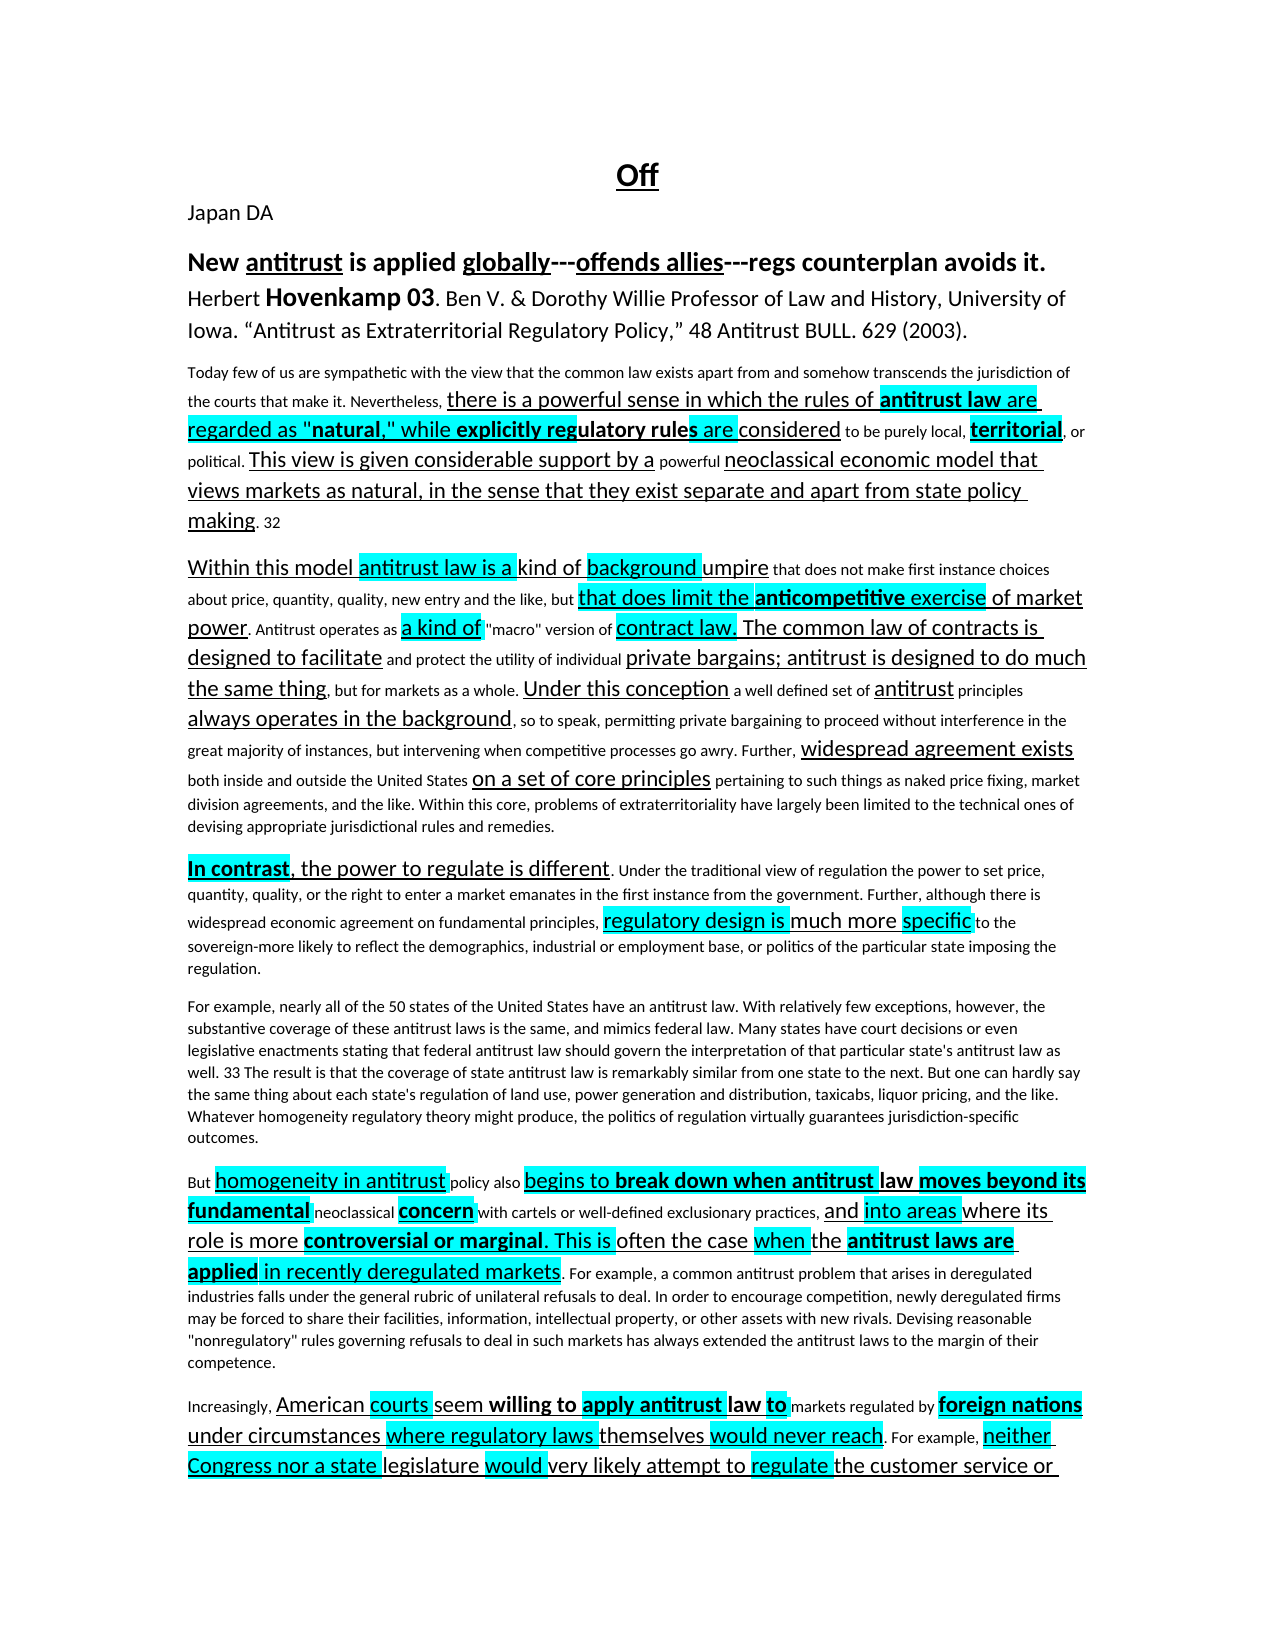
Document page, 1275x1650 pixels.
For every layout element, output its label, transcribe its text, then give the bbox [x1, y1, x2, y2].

text For example, nearly all of the 50 states of the United States have an antitrust law. With relatively few exceptions, however, the substantive coverage of these antitrust laws is the same, and mimics federal law. Many states have court decisions or even legislative enactments stating that federal antitrust law should govern the interpretation of that particular state's antitrust law as well. 33 The result is that the coverage of state antitrust law is remarkably similar from one state to the next. But one can hardly say the same thing about each state's regulation of land use, power generation and distribution, taxicabs, liquor pricing, and the like. Whatever homogeneity regulatory theory might produce, the politics of regulation virtually guarantees jurisdiction-specific outcomes. [187, 996, 1087, 1148]
text Today few of us are sympathetic with the view that the common law exists apart from and somehow transcends the jurisdiction of the courts that make it. Nevertheless, there is a powerful sense in which the rules of antitrust law are regarded as "natural," while explicitly regulatory rules are considered to be purely local, territorial, or political. This view is given considerable support by a powerful neoclassical economic model that views markets as natural, in the sense that they exist separate and apart from state policy making. 32 [187, 363, 1087, 534]
subtitle New antitrust is applied globally---offends allies---regs counterplan avoids it. [187, 245, 1087, 278]
subtitle Off [187, 154, 1087, 195]
text In contrast, the power to regulate is different. Under the traditional view of regulation the power to set price, quantity, quality, or the right to enter a market emanates in the first instance from the government. Further, although there is widespread economic agreement on fundamental principles, regulatory design is much more specific to the sovereign-more likely to reflect the demographics, industrial or employment base, or politics of the particular state imposing the regulation. [187, 854, 1087, 978]
text Herbert Hovenkamp 03. Ben V. & Dorothy Willie Professor of Law and History, University of Iowa. “Antitrust as Extraterritorial Regulatory Policy,” 48 Antitrust BULL. 629 (2003). [187, 281, 1087, 344]
text Japan DA [187, 198, 1087, 226]
text Within this model antitrust law is a kind of background umpire that does not make first instance choices about price, quantity, quality, new entry and the like, but that does limit the anticompetitive exercise of market power. Antitrust operates as a kind of "macro" version of contract law. The common law of contracts is designed to facilitate and protect the utility of individual private bargains; antitrust is designed to do much the same thing, but for markets as a whole. Under this conception a well defined set of antitrust principles always operates in the background, so to speak, permitting private bargaining to proceed without interference in the great majority of instances, but intervening when competitive processes go awry. Further, widespread agreement exists both inside and outside the United States on a set of core principles pertaining to such things as naked price fixing, market division agreements, and the like. Within this core, problems of extraterritoriality have largely been limited to the technical ones of devising appropriate jurisdictional rules and remedies. [187, 553, 1087, 836]
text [187, 1391, 1087, 1479]
text But homogeneity in antitrust policy also begins to break down when antitrust law moves beyond its fundamental neoclassical concern with cartels or well-defined exclusionary practices, and into areas where its role is more controversial or marginal. This is often the case when the antitrust laws are applied in recently deregulated markets. For example, a common antitrust problem that arises in deregulated industries falls under the general rubric of unilateral refusals to deal. In order to encourage competition, newly deregulated firms may be forced to share their facilities, information, intellectual property, or other assets with new rivals. Devising reasonable "nonregulatory" rules governing refusals to deal in such markets has always extended the antitrust laws to the margin of their competence. [187, 1166, 1087, 1372]
